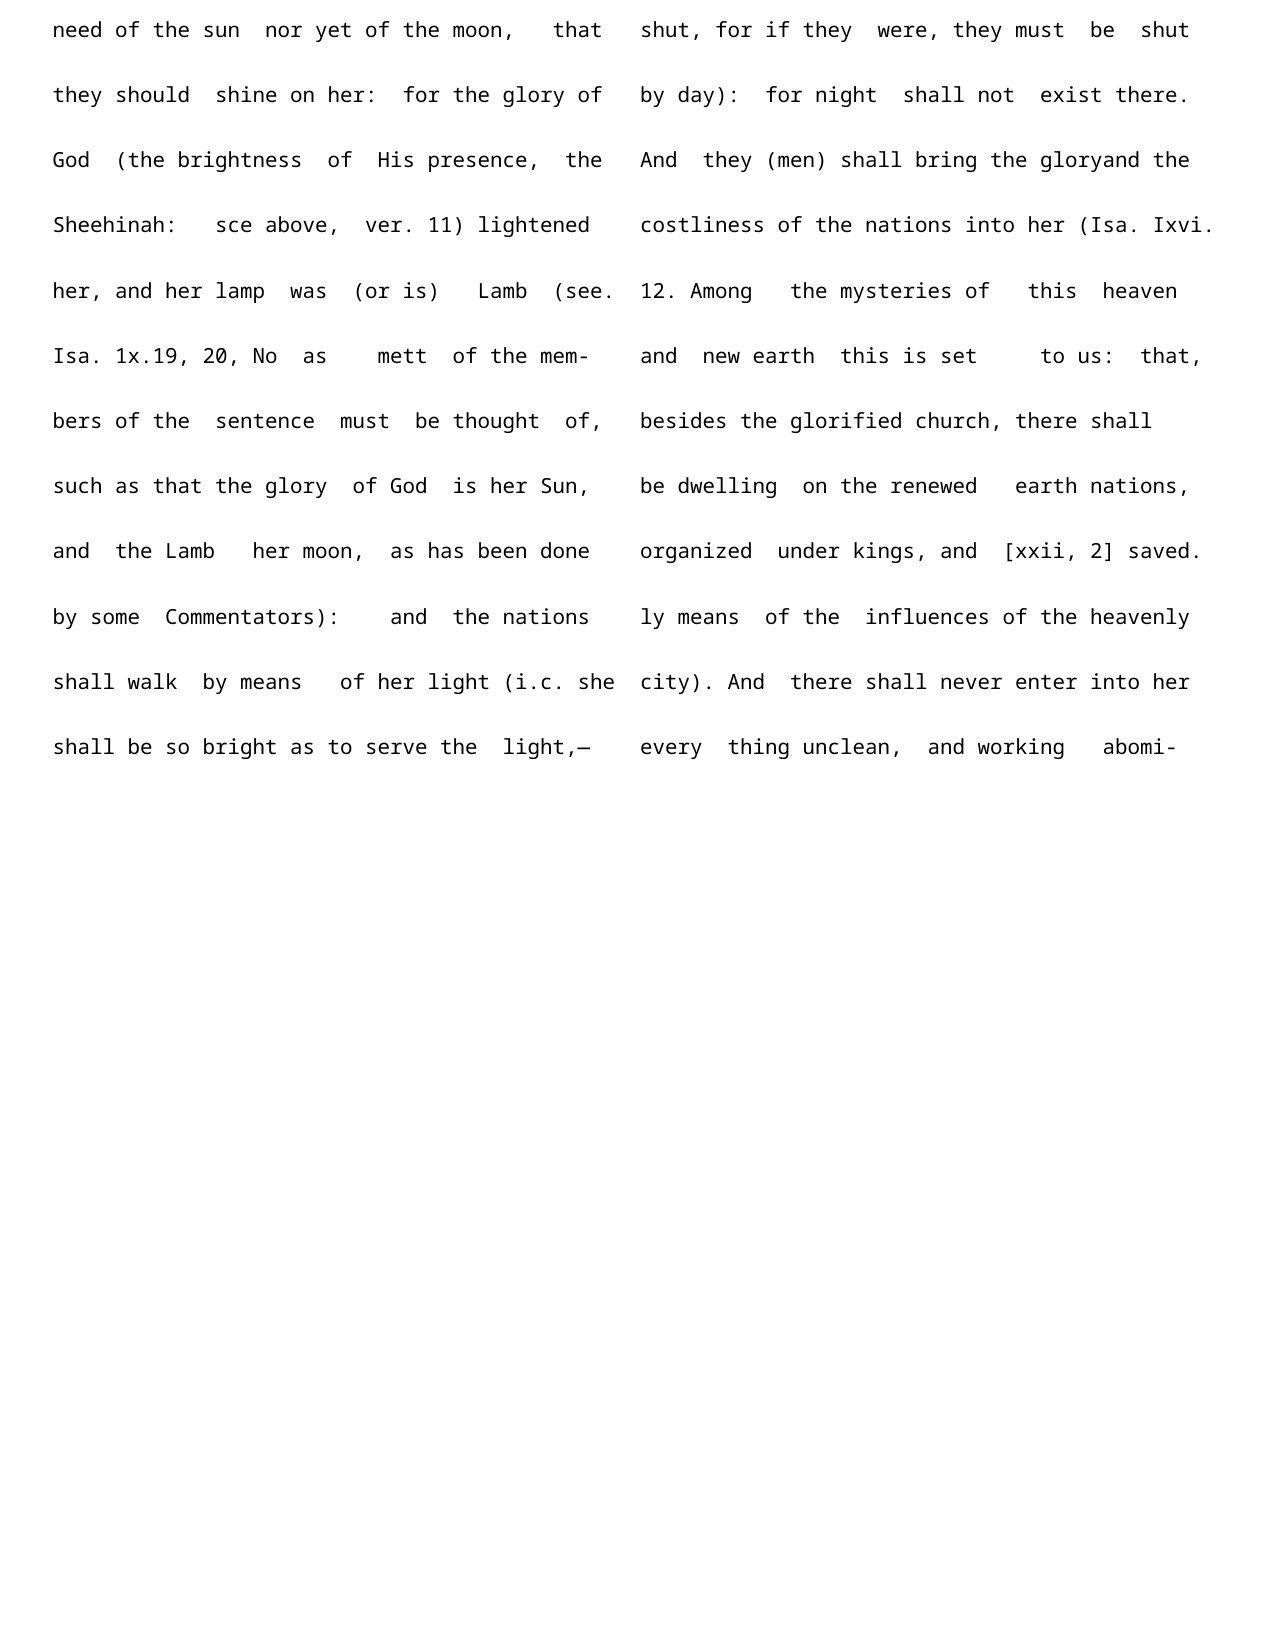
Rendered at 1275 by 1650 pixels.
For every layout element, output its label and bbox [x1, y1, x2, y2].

text [15, 15, 1260, 1149]
